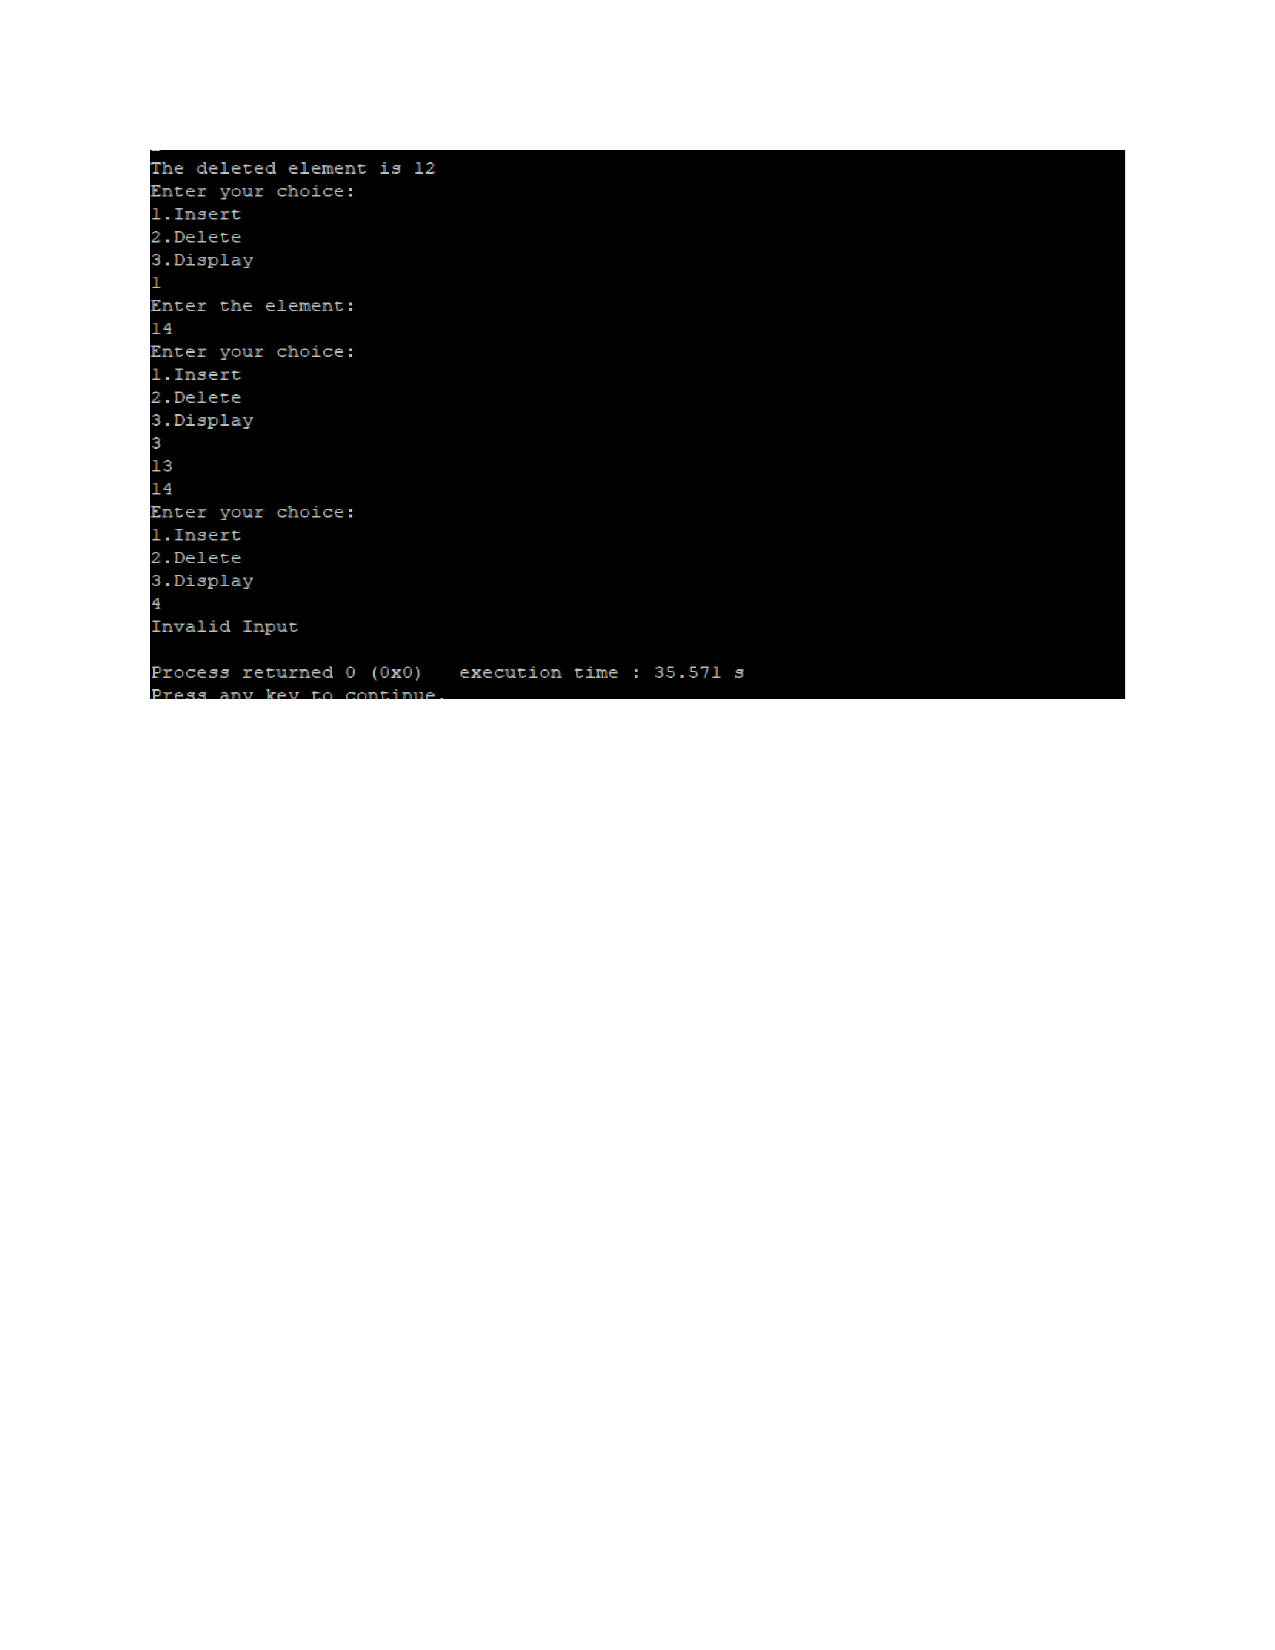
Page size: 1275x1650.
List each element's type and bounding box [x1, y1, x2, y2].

picture [150, 150, 1125, 699]
